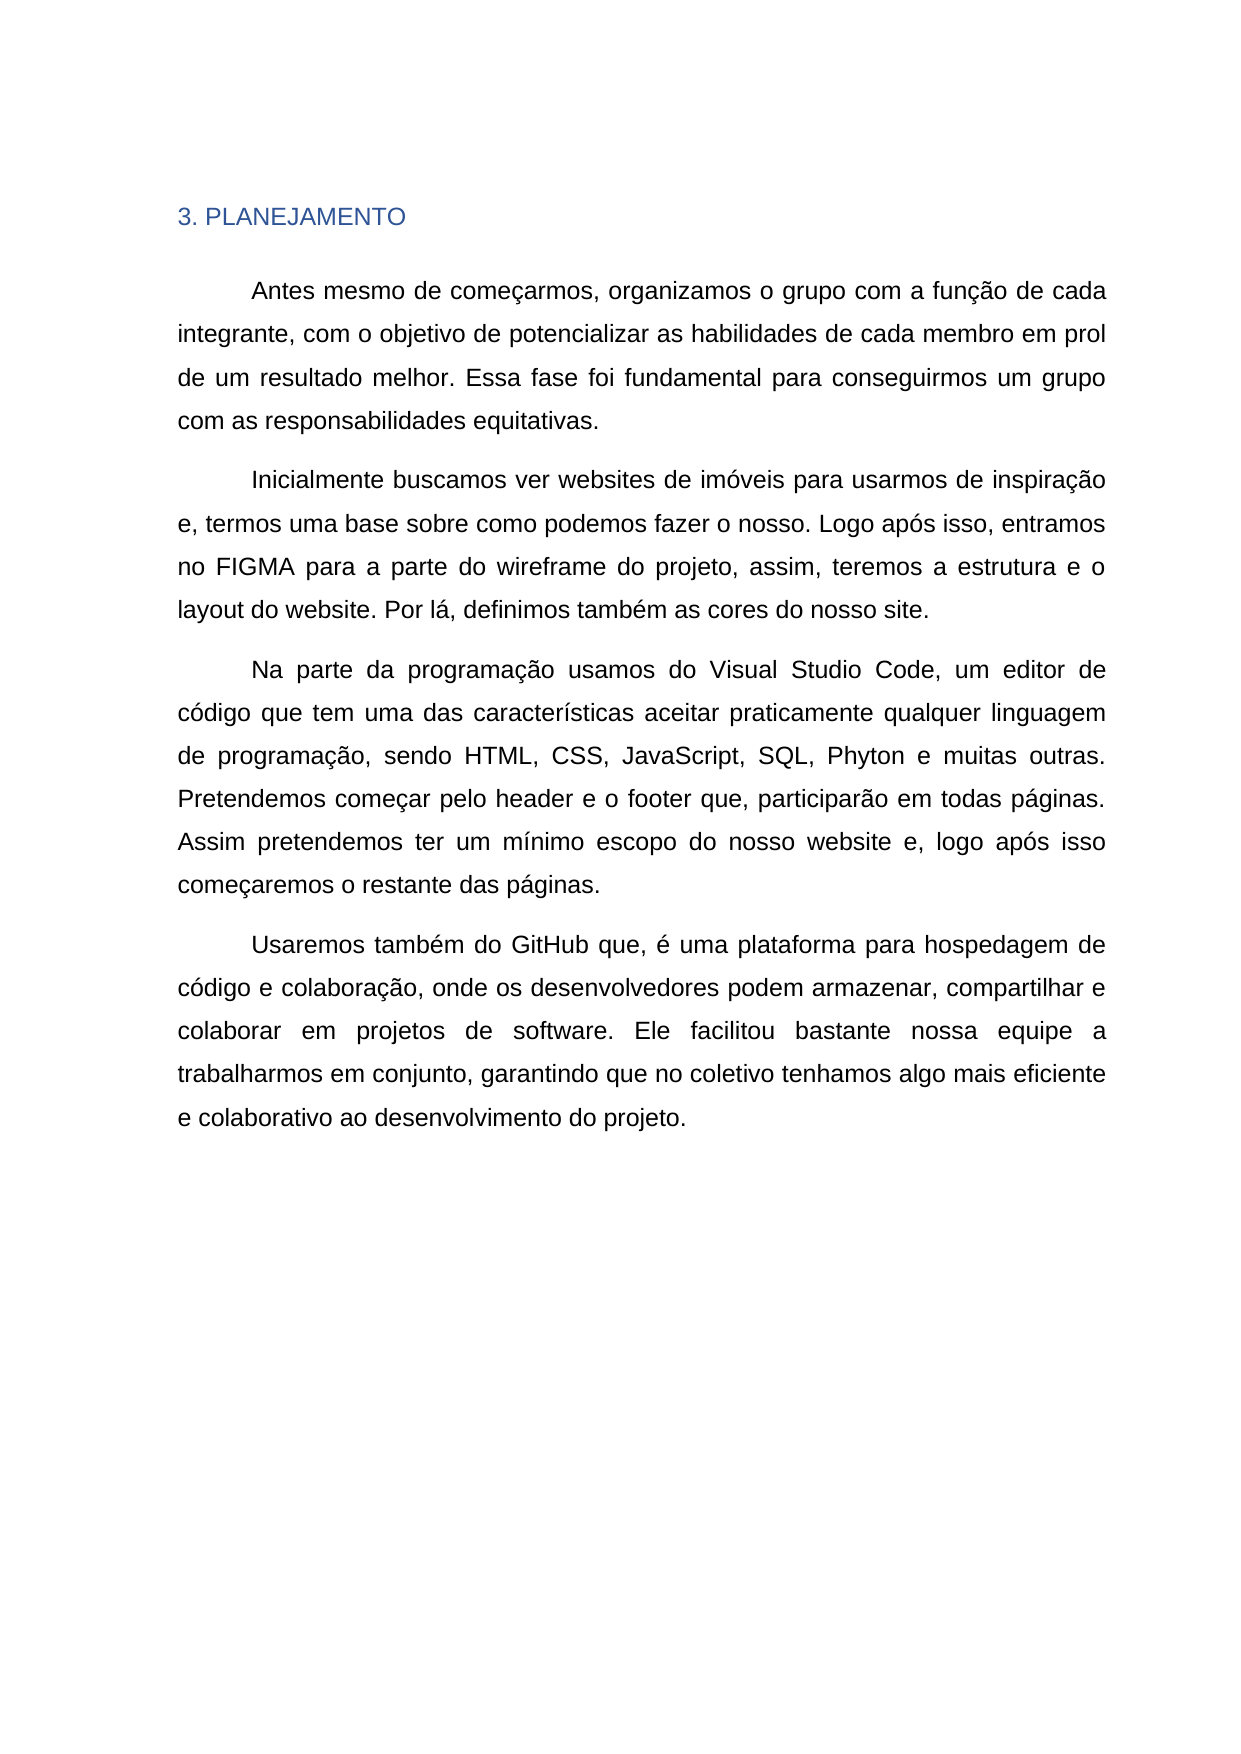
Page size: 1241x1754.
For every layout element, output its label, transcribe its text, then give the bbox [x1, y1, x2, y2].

text Na parte da programação usamos do Visual Studio Code, um editor de código que tem uma das características aceitar praticamente qualquer linguagem de programação, sendo HTML, CSS, JavaScript, SQL, Phyton e muitas outras. Pretendemos começar pelo header e o footer que, participarão em todas páginas. Assim pretendemos ter um mínimo escopo do nosso website e, logo após isso começaremos o restante das páginas. [177, 655, 1107, 899]
text Antes mesmo de começarmos, organizamos o grupo com a função de cada integrante, com o objetivo de potencializar as habilidades de cada membro em prol de um resultado melhor. Essa fase foi fundamental para conseguirmos um grupo com as responsabilidades equitativas. [177, 276, 1107, 434]
text Usaremos também do GitHub que, é uma plataforma para hospedagem de código e colaboração, onde os desenvolvedores podem armazenar, compartilhar e colaborar em projetos de software. Ele facilitou bastante nossa equipe a trabalharmos em conjunto, garantindo que no coletivo tenhamos algo mais eficiente e colaborativo ao desenvolvimento do projeto. [177, 930, 1107, 1131]
subtitle 3. PLANEJAMENTO [177, 202, 1107, 231]
text Inicialmente buscamos ver websites de imóveis para usarmos de inspiração e, termos uma base sobre como podemos fazer o nosso. Logo após isso, entramos no FIGMA para a parte do wireframe do projeto, assim, teremos a estrutura e o layout do website. Por lá, definimos também as cores do nosso site. [177, 466, 1107, 624]
